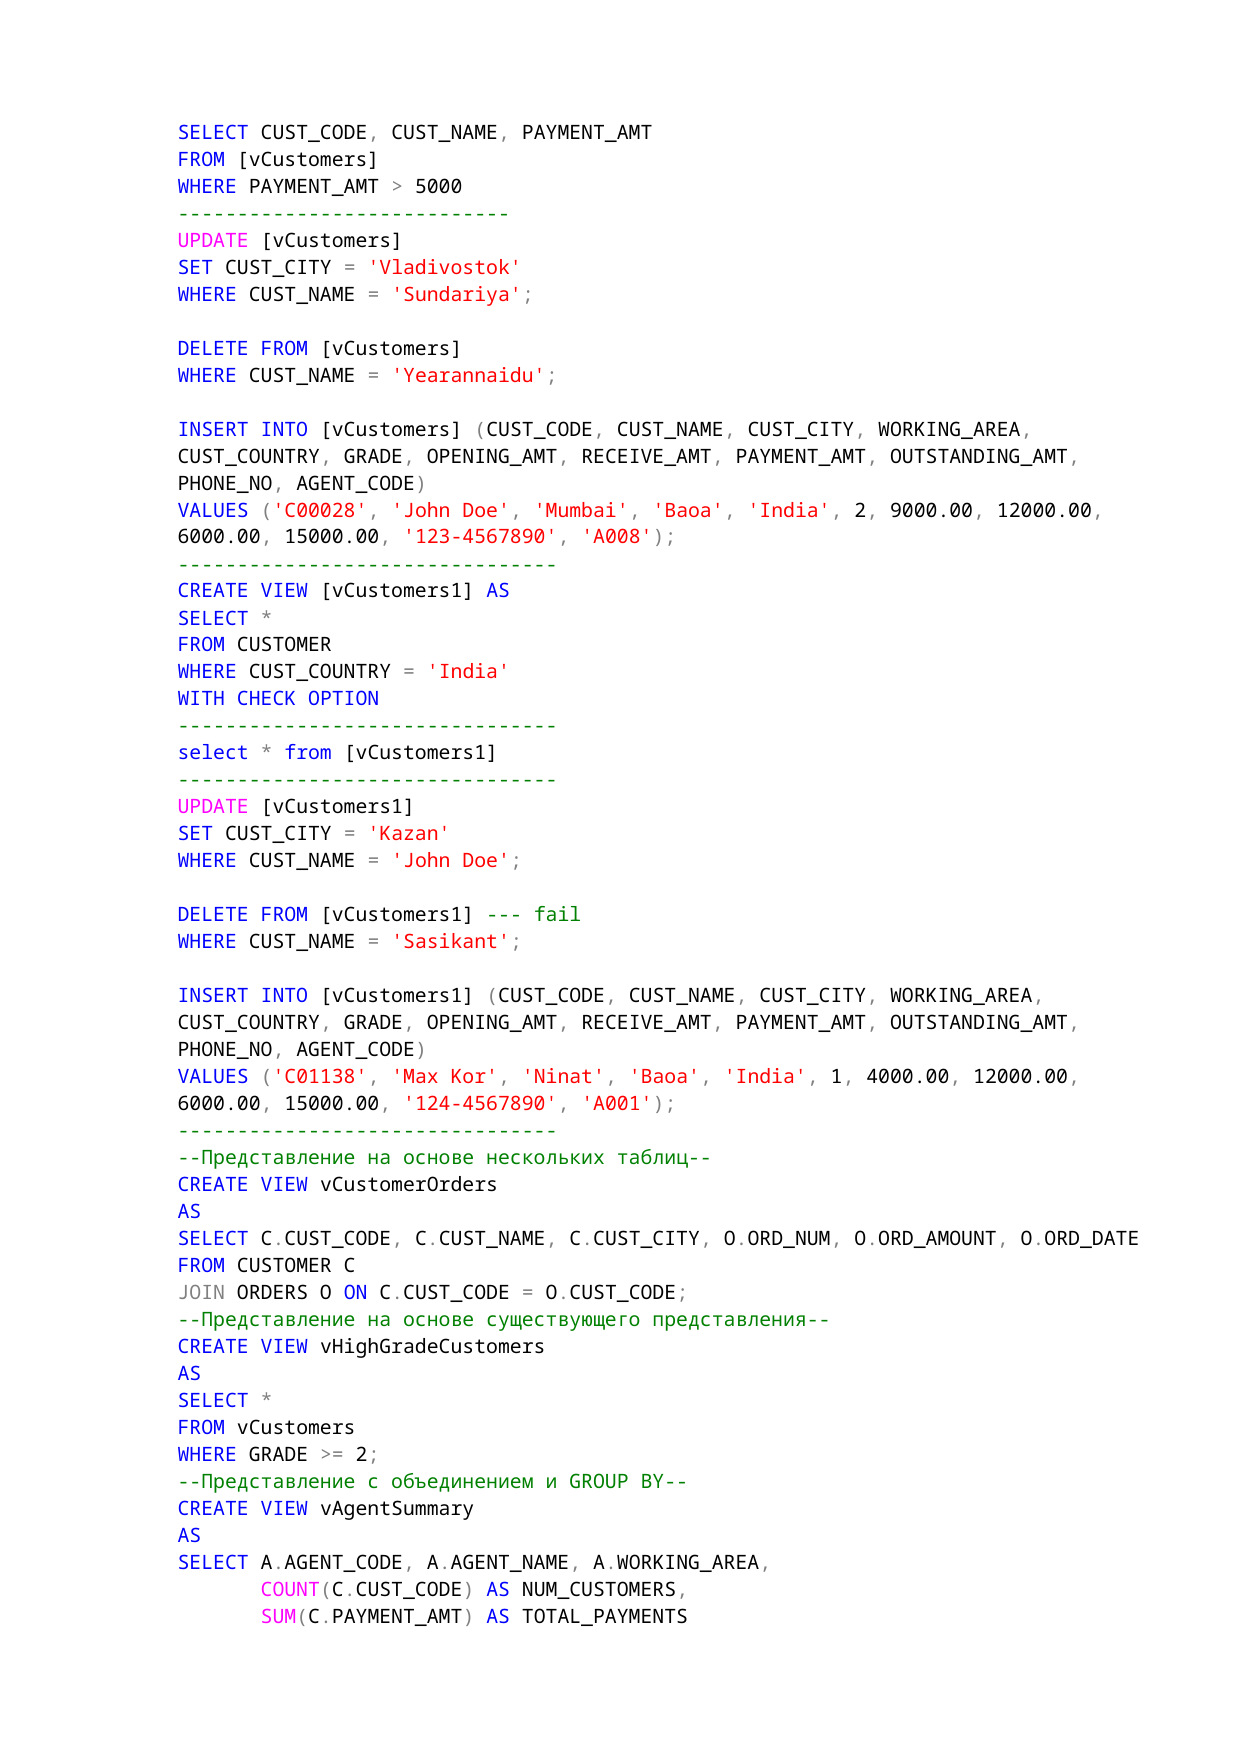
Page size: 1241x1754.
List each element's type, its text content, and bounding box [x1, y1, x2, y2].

text SELECT * [177, 1386, 1152, 1413]
text WHERE CUST_NAME = 'Sasikant'; [177, 927, 1152, 954]
text AS [177, 1359, 1152, 1386]
text SELECT CUST_CODE, CUST_NAME, PAYMENT_AMT [177, 118, 1152, 145]
text UPDATE [vCustomers1] [177, 793, 1152, 819]
text CREATE VIEW vCustomerOrders [177, 1170, 1152, 1197]
text WITH CHECK OPTION [177, 685, 1152, 712]
text CREATE VIEW vAgentSummary [177, 1494, 1152, 1521]
text --Представление с объединением и GROUP BY-- [177, 1467, 1152, 1494]
text INSERT INTO [vCustomers] (CUST_CODE, CUST_NAME, CUST_CITY, WORKING_AREA, CUST_COUNTRY, GRADE, OPENING_AMT, RECEIVE_AMT, PAYMENT_AMT, OUTSTANDING_AMT, PHONE_NO, AGENT_CODE) [177, 415, 1152, 496]
text DELETE FROM [vCustomers1] --- fail [177, 901, 1152, 927]
text select * from [vCustomers1] [177, 739, 1152, 766]
text WHERE CUST_NAME = 'Yearannaidu'; [177, 361, 1152, 388]
text SET CUST_CITY = 'Vladivostok' [177, 253, 1152, 280]
text INSERT INTO [vCustomers1] (CUST_CODE, CUST_NAME, CUST_CITY, WORKING_AREA, CUST_COUNTRY, GRADE, OPENING_AMT, RECEIVE_AMT, PAYMENT_AMT, OUTSTANDING_AMT, PHONE_NO, AGENT_CODE) [177, 981, 1152, 1062]
text -------------------------------- [177, 712, 1152, 739]
text SET CUST_CITY = 'Kazan' [177, 819, 1152, 847]
text -------------------------------- [177, 766, 1152, 793]
text AS [177, 1197, 1152, 1224]
text SELECT * [177, 604, 1152, 631]
text CREATE VIEW vHighGradeCustomers [177, 1332, 1152, 1359]
text UPDATE [vCustomers] [177, 226, 1152, 253]
text JOIN ORDERS O ON C.CUST_CODE = O.CUST_CODE; [177, 1278, 1152, 1305]
text ---------------------------- [177, 199, 1152, 226]
text FROM CUSTOMER C [177, 1251, 1152, 1278]
text VALUES ('C01138', 'Max Kor', 'Ninat', 'Baoa', 'India', 1, 4000.00, 12000.00, 6000.00, 15000.00, '124-4567890', 'A001'); [177, 1062, 1152, 1116]
text SELECT A.AGENT_CODE, A.AGENT_NAME, A.WORKING_AREA, [177, 1548, 1152, 1575]
text FROM vCustomers [177, 1413, 1152, 1440]
text DELETE FROM [vCustomers] [177, 334, 1152, 361]
text SUM(C.PAYMENT_AMT) AS TOTAL_PAYMENTS [177, 1602, 1152, 1629]
text WHERE CUST_NAME = 'Sundariya'; [177, 280, 1152, 307]
text WHERE PAYMENT_AMT > 5000 [177, 172, 1152, 199]
text -------------------------------- [177, 550, 1152, 577]
text COUNT(C.CUST_CODE) AS NUM_CUSTOMERS, [177, 1575, 1152, 1602]
text FROM CUSTOMER [177, 631, 1152, 658]
text AS [177, 1521, 1152, 1548]
text WHERE GRADE >= 2; [177, 1440, 1152, 1467]
text --Представление на основе существующего представления-- [177, 1305, 1152, 1332]
text VALUES ('C00028', 'John Doe', 'Mumbai', 'Baoa', 'India', 2, 9000.00, 12000.00, 6000.00, 15000.00, '123-4567890', 'A008'); [177, 496, 1152, 550]
text WHERE CUST_COUNTRY = 'India' [177, 658, 1152, 685]
text WHERE CUST_NAME = 'John Doe'; [177, 847, 1152, 873]
text -------------------------------- [177, 1116, 1152, 1143]
text SELECT C.CUST_CODE, C.CUST_NAME, C.CUST_CITY, O.ORD_NUM, O.ORD_AMOUNT, O.ORD_DATE [177, 1224, 1152, 1251]
text --Представление на основе нескольких таблиц-- [177, 1143, 1152, 1170]
text FROM [vCustomers] [177, 145, 1152, 172]
text CREATE VIEW [vCustomers1] AS [177, 577, 1152, 604]
